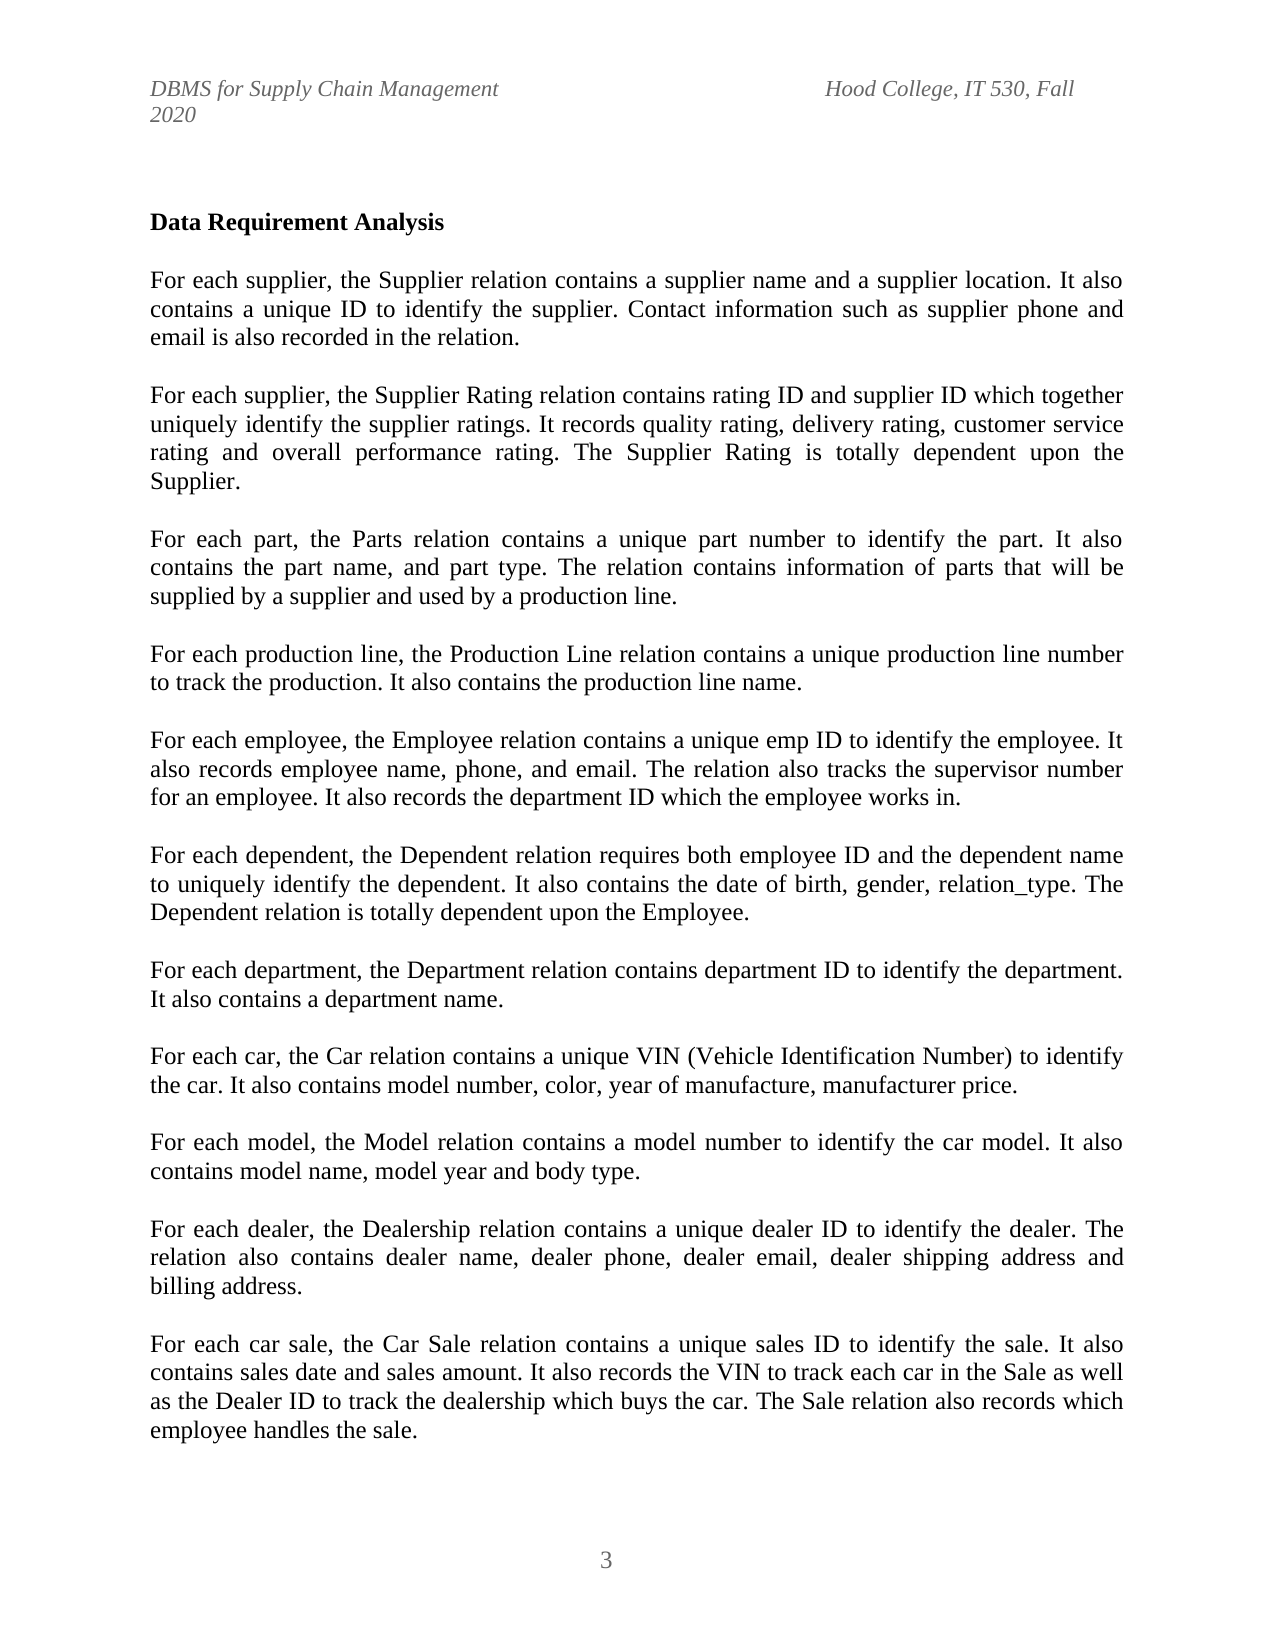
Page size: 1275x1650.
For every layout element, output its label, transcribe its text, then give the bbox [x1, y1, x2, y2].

text Data Requirement Analysis [150, 207, 1125, 236]
text For each dealer, the Dealership relation contains a unique dealer ID to identify the dealer. The relation also contains dealer name, dealer phone, dealer email, dealer shipping address and billing address. [150, 1214, 1125, 1300]
text For each car, the Car relation contains a unique VIN (Vehicle Identification Number) to identify the car. It also contains model number, color, year of manufacture, manufacturer price. [150, 1041, 1125, 1099]
text For each dependent, the Dependent relation requires both employee ID and the dependent name to uniquely identify the dependent. It also contains the date of birth, gender, relation_type. The Dependent relation is totally dependent upon the Employee. [150, 840, 1125, 926]
text For each part, the Parts relation contains a unique part number to identify the part. It also contains the part name, and part type. The relation contains information of parts that will be supplied by a supplier and used by a production line. [150, 524, 1125, 610]
text For each car sale, the Car Sale relation contains a unique sales ID to identify the sale. It also contains sales date and sales amount. It also records the VIN to track each car in the Sale as well as the Dealer ID to track the dealership which buys the car. The Sale relation also records which employee handles the sale. [150, 1329, 1125, 1444]
text For each employee, the Employee relation contains a unique emp ID to identify the employee. It also records employee name, phone, and email. The relation also tracks the supervisor number for an employee. It also records the department ID which the employee works in. [150, 725, 1125, 811]
text For each department, the Department relation contains department ID to identify the department. It also contains a department name. [150, 955, 1125, 1012]
text For each production line, the Production Line relation contains a unique production line number to track the production. It also contains the production line name. [150, 639, 1125, 696]
text For each model, the Model relation contains a model number to identify the car model. It also contains model name, model year and body type. [150, 1127, 1125, 1185]
text For each supplier, the Supplier relation contains a supplier name and a supplier location. It also contains a unique ID to identify the supplier. Contact information such as supplier phone and email is also recorded in the relation. [150, 265, 1125, 351]
text For each supplier, the Supplier Rating relation contains rating ID and supplier ID which together uniquely identify the supplier ratings. It records quality rating, delivery rating, customer service rating and overall performance rating. The Supplier Rating is totally dependent upon the Supplier. [150, 380, 1125, 495]
